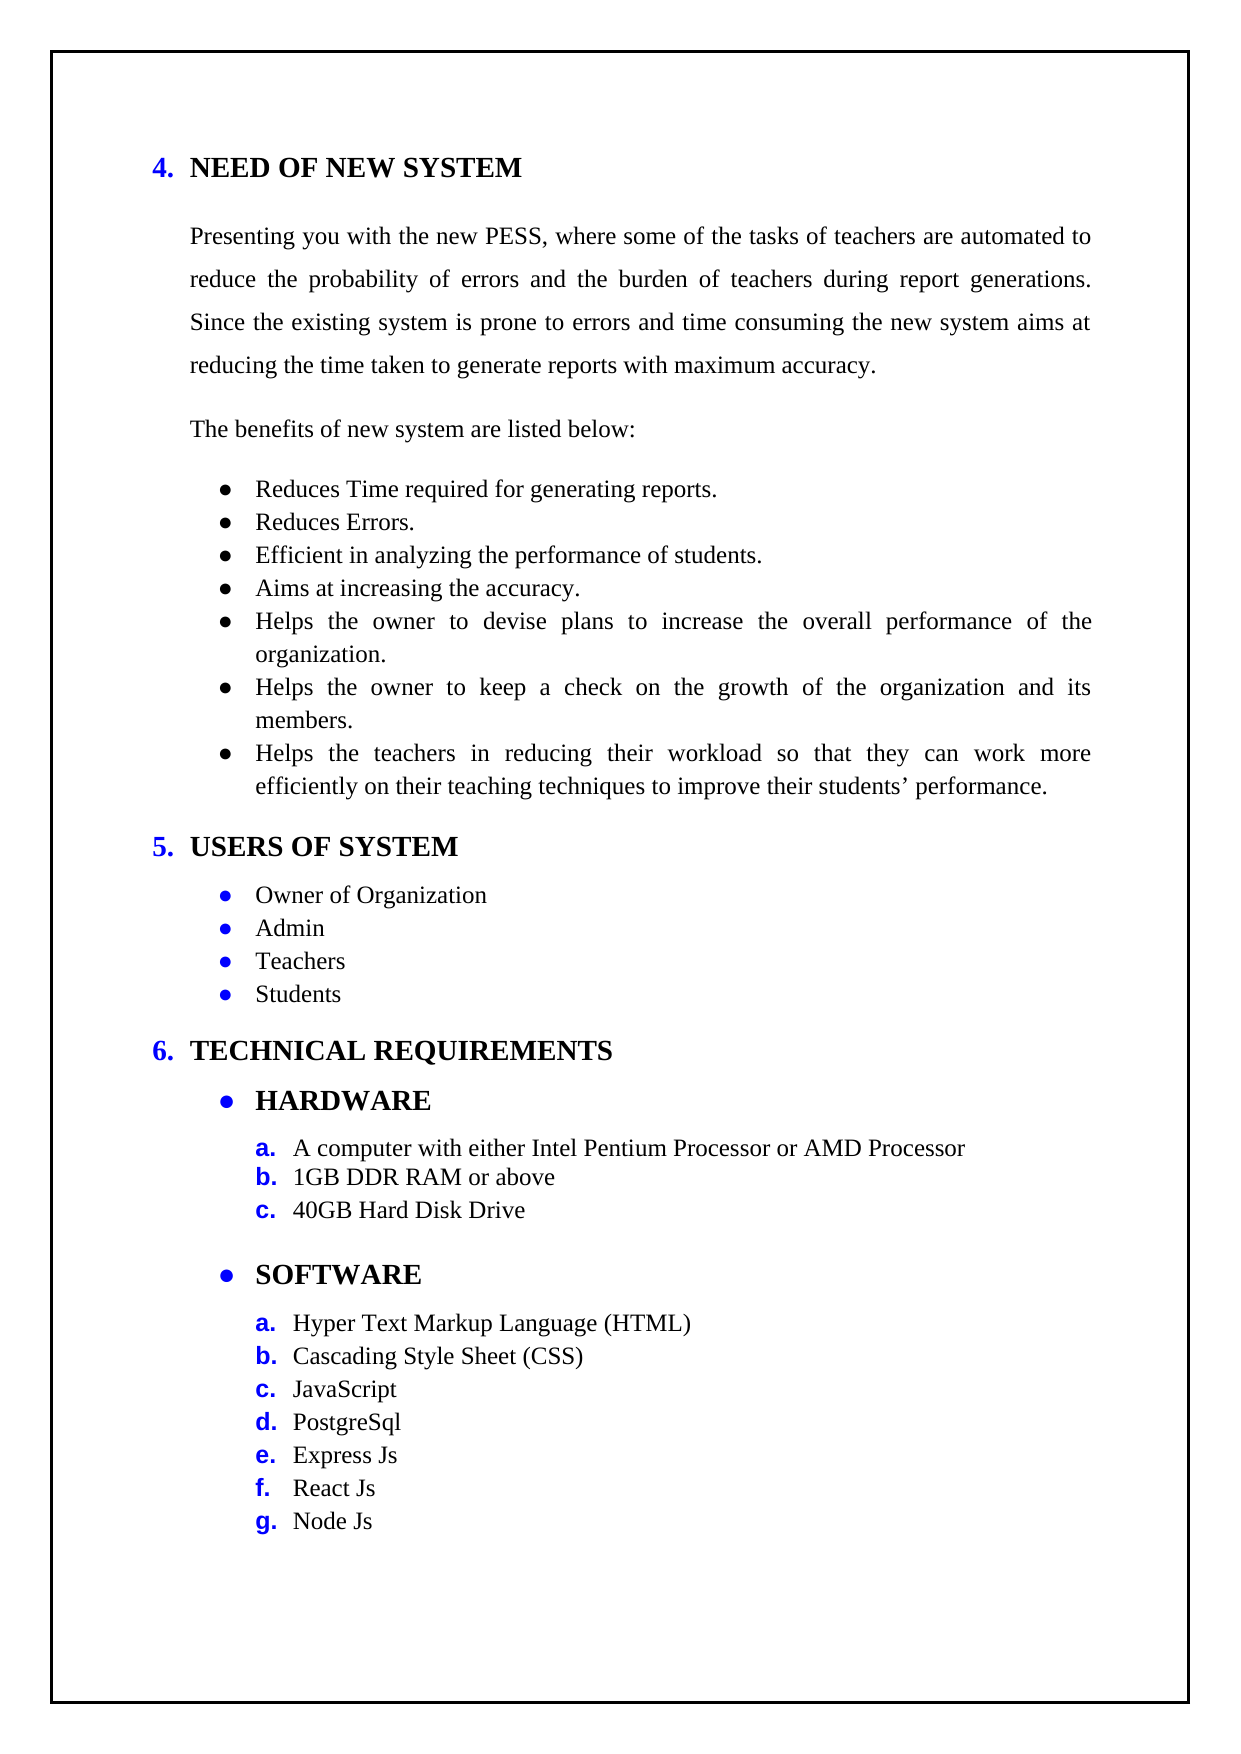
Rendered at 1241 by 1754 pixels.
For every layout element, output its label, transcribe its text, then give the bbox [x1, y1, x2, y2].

list 1GB DDR RAM or above [255, 1162, 1093, 1191]
list Admin [218, 913, 1093, 942]
list Students [218, 979, 1093, 1008]
list JavaScript [255, 1374, 1093, 1403]
list PostgreSql [255, 1407, 1093, 1436]
list SOFTWARE [218, 1257, 1093, 1291]
list Helps the owner to keep a check on the growth of the organization and its members. [218, 672, 1093, 734]
list Helps the owner to devise plans to increase the overall performance of the organization. [218, 606, 1093, 668]
list React Js [255, 1473, 1093, 1502]
list USERS OF SYSTEM [152, 829, 1093, 863]
list A computer with either Intel Pentium Processor or AMD Processor [255, 1133, 1093, 1162]
list Teachers [218, 946, 1093, 974]
list Reduces Errors. [218, 507, 1093, 536]
list Owner of Organization [218, 880, 1093, 908]
list Cascading Style Sheet (CSS) [255, 1341, 1093, 1369]
list Express Js [255, 1440, 1093, 1469]
list NEED OF NEW SYSTEM [152, 150, 1093, 183]
list HARDWARE [218, 1083, 1093, 1117]
list TECHNICAL REQUIREMENTS [152, 1033, 1093, 1066]
text The benefits of new system are listed below: [189, 414, 1093, 443]
list Helps the teachers in reducing their workload so that they can work more efficiently on their teaching techniques to improve their students’ performance. [218, 738, 1093, 800]
text Presenting you with the new PESS, where some of the tasks of teachers are automated to reduce the probability of errors and the burden of teachers during report generations. Since the existing system is prone to errors and time consuming the new system aims at reducing the time taken to generate reports with maximum accuracy. [189, 221, 1093, 379]
list 40GB Hard Disk Drive [255, 1195, 1093, 1224]
list Node Js [255, 1506, 1093, 1535]
list Reduces Time required for generating reports. [218, 474, 1093, 503]
list Aims at increasing the accuracy. [218, 573, 1093, 602]
list Hyper Text Markup Language (HTML) [255, 1307, 1093, 1336]
list Efficient in analyzing the performance of students. [218, 540, 1093, 569]
